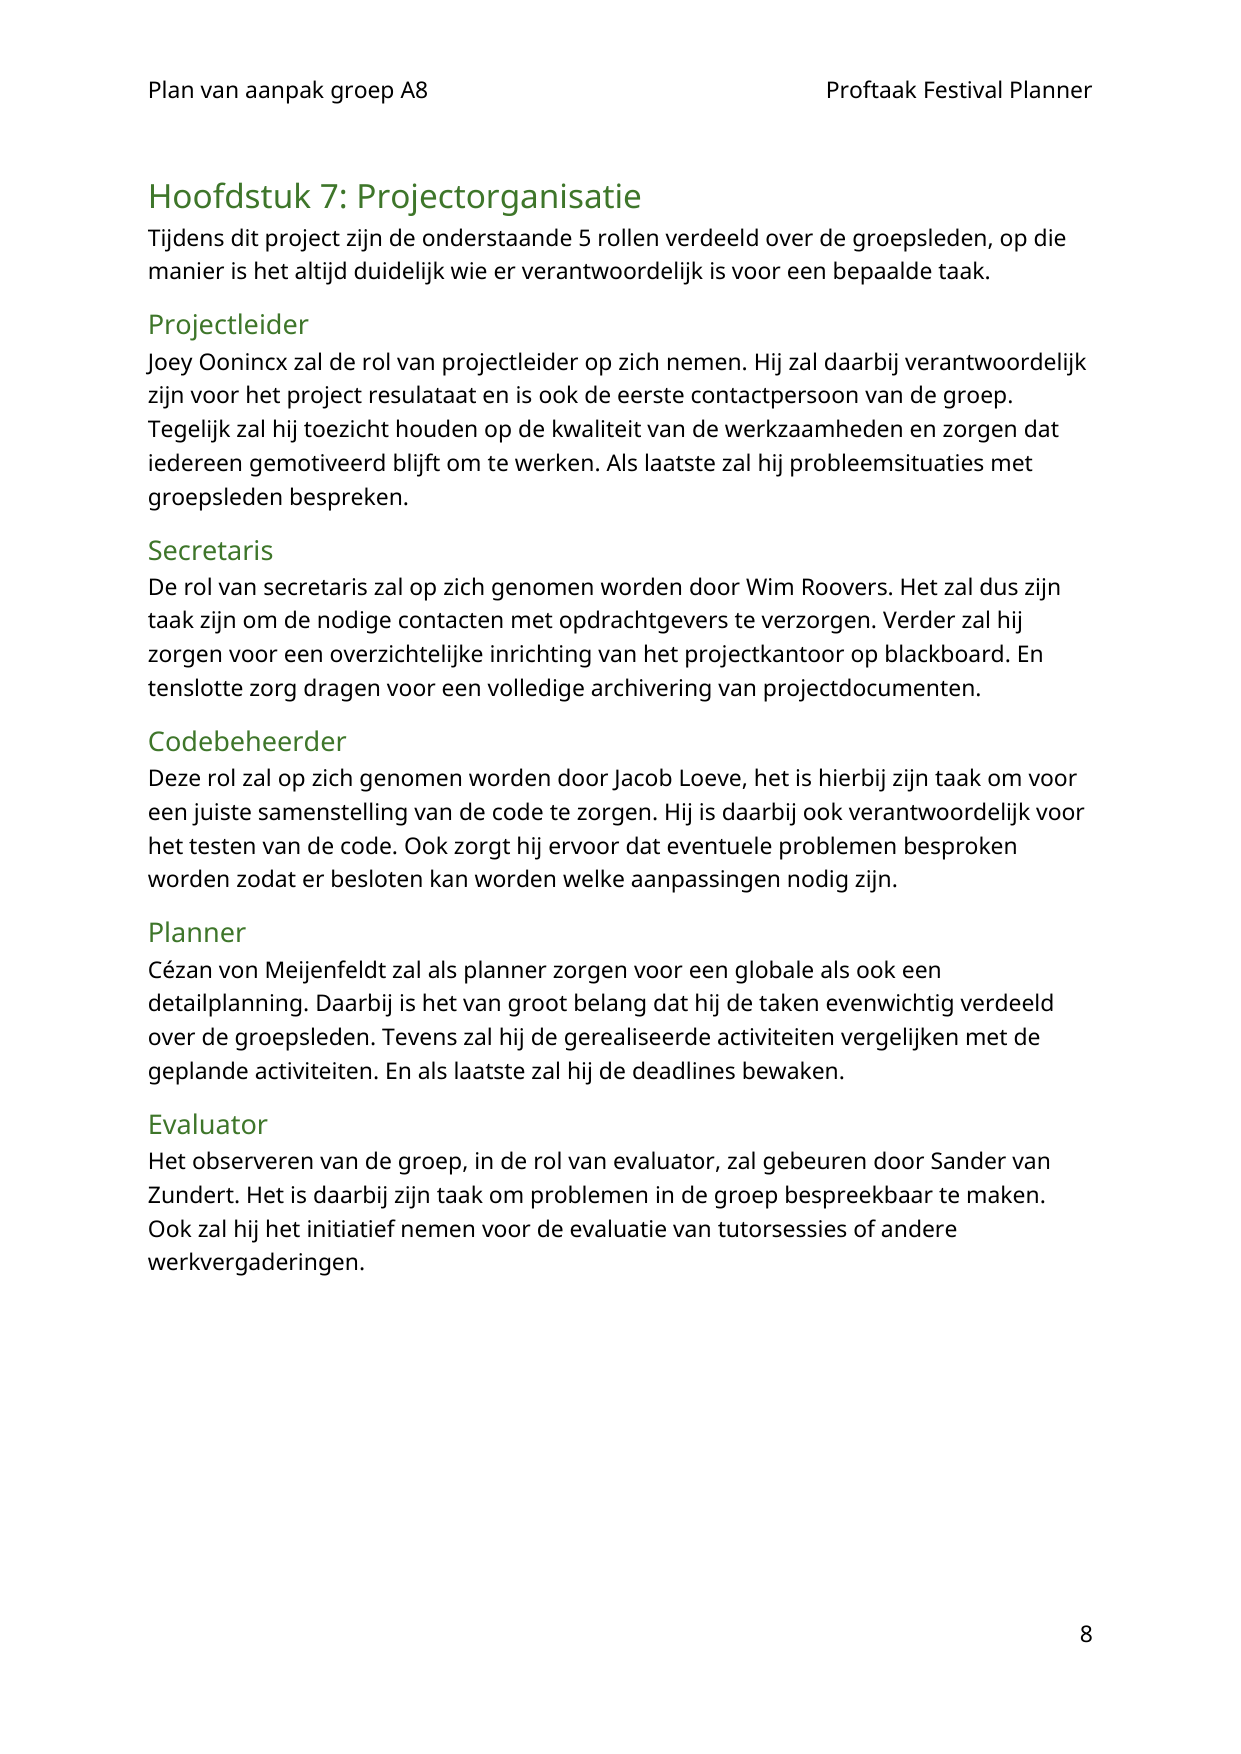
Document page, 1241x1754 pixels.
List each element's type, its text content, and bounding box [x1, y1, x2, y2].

subtitle Secretaris [148, 531, 1093, 568]
text Joey Oonincx zal de rol van projectleider op zich nemen. Hij zal daarbij verantwoordelijk zijn voor het project resulataat en is ook de eerste contactpersoon van de groep. Tegelijk zal hij toezicht houden op de kwaliteit van de werkzaamheden en zorgen dat iedereen gemotiveerd blijft om te werken. Als laatste zal hij probleemsituaties met groepsleden bespreken. [148, 346, 1093, 512]
text Het observeren van de groep, in de rol van evaluator, zal gebeuren door Sander van Zundert. Het is daarbij zijn taak om problemen in de groep bespreekbaar te maken. Ook zal hij het initiatief nemen voor de evaluatie van tutorsessies of andere werkvergaderingen. [148, 1145, 1093, 1278]
text Tijdens dit project zijn de onderstaande 5 rollen verdeeld over de groepsleden, op die manier is het altijd duidelijk wie er verantwoordelijk is voor een bepaalde taak. [148, 222, 1093, 287]
subtitle Planner [148, 914, 1093, 951]
subtitle Hoofdstuk 7: Projectorganisatie [148, 173, 1093, 218]
subtitle Evaluator [148, 1105, 1093, 1142]
subtitle Codebeheerder [148, 722, 1093, 759]
text De rol van secretaris zal op zich genomen worden door Wim Roovers. Het zal dus zijn taak zijn om de nodige contacten met opdrachtgevers te verzorgen. Verder zal hij zorgen voor een overzichtelijke inrichting van het projectkantoor op blackboard. En tenslotte zorg dragen voor een volledige archivering van projectdocumenten. [148, 571, 1093, 703]
text Cézan von Meijenfeldt zal als planner zorgen voor een globale als ook een detailplanning. Daarbij is het van groot belang dat hij de taken evenwichtig verdeeld over de groepsleden. Tevens zal hij de gerealiseerde activiteiten vergelijken met de geplande activiteiten. En als laatste zal hij de deadlines bewaken. [148, 954, 1093, 1086]
text Deze rol zal op zich genomen worden door Jacob Loeve, het is hierbij zijn taak om voor een juiste samenstelling van de code te zorgen. Hij is daarbij ook verantwoordelijk voor het testen van de code. Ook zorgt hij ervoor dat eventuele problemen besproken worden zodat er besloten kan worden welke aanpassingen nodig zijn. [148, 762, 1093, 895]
subtitle Projectleider [148, 306, 1093, 343]
